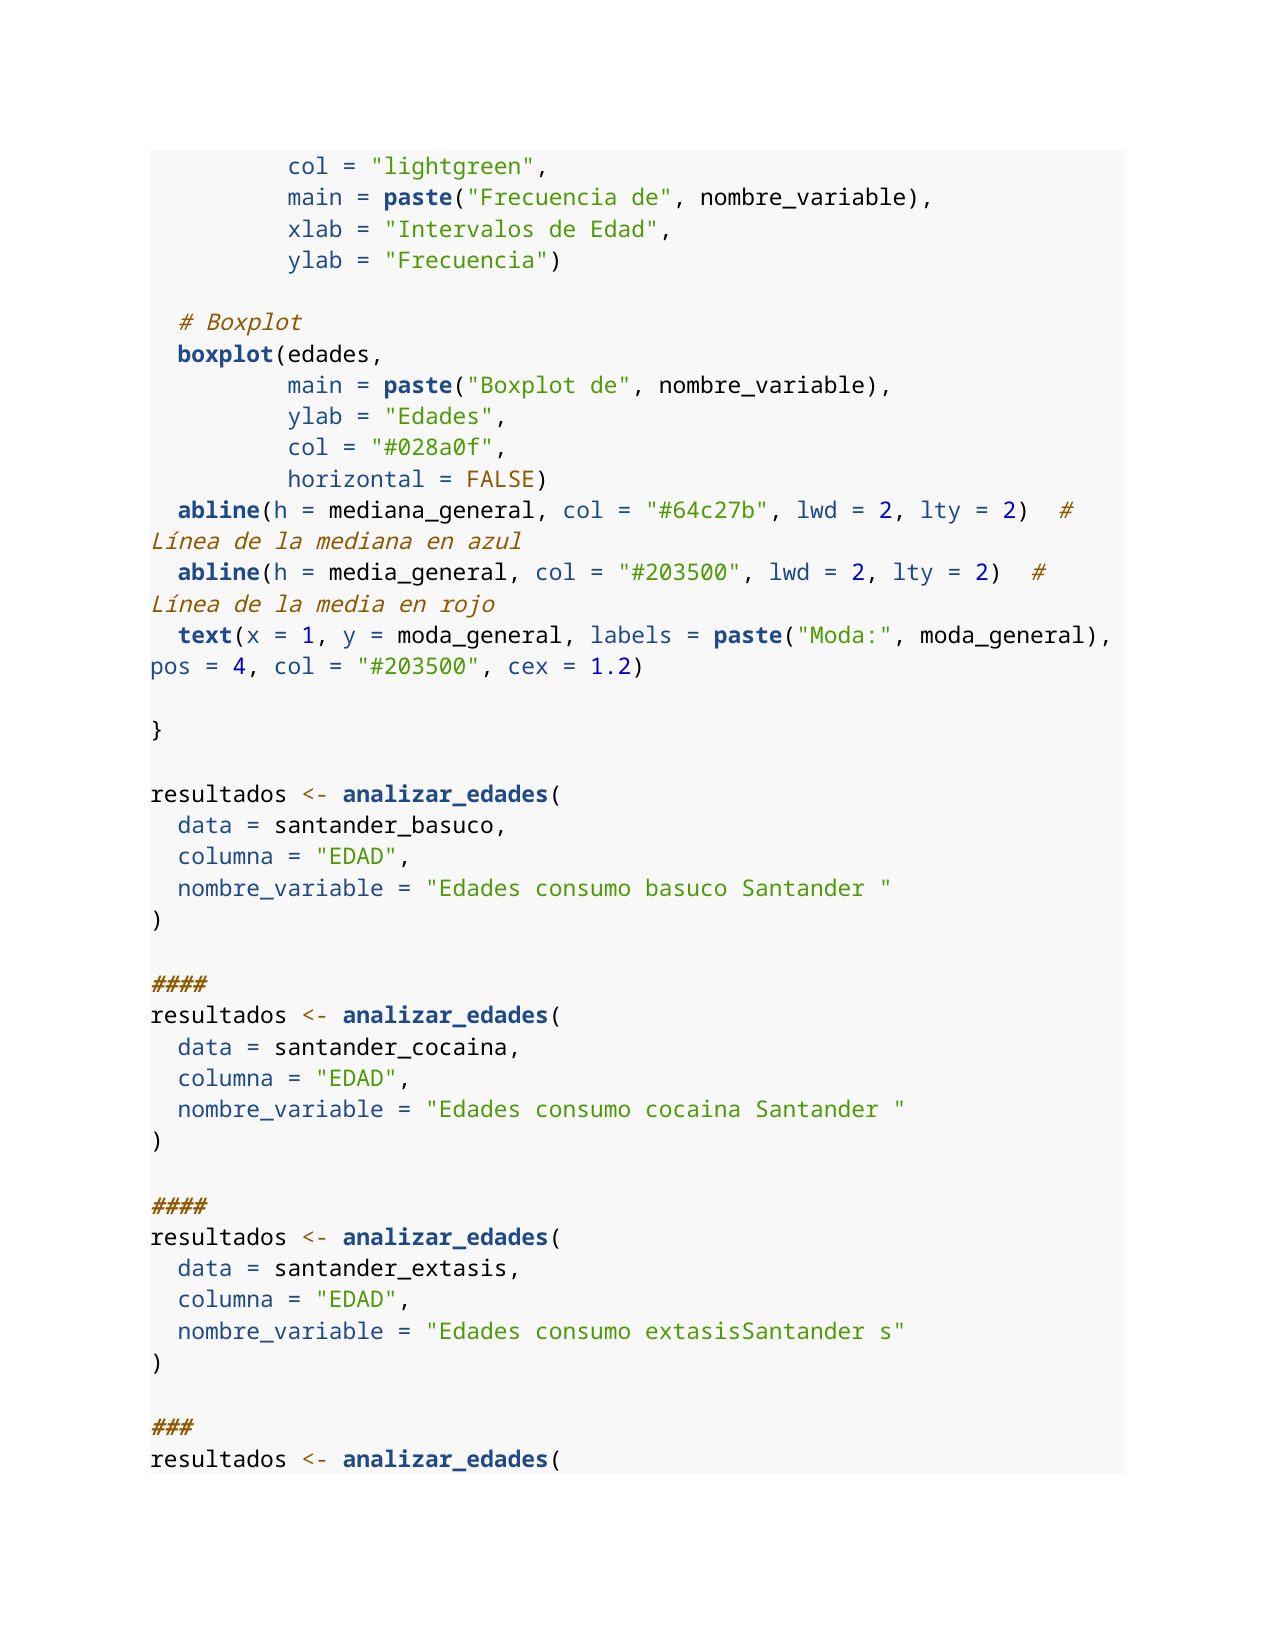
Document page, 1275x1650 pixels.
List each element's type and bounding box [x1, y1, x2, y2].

text [150, 150, 1125, 1474]
